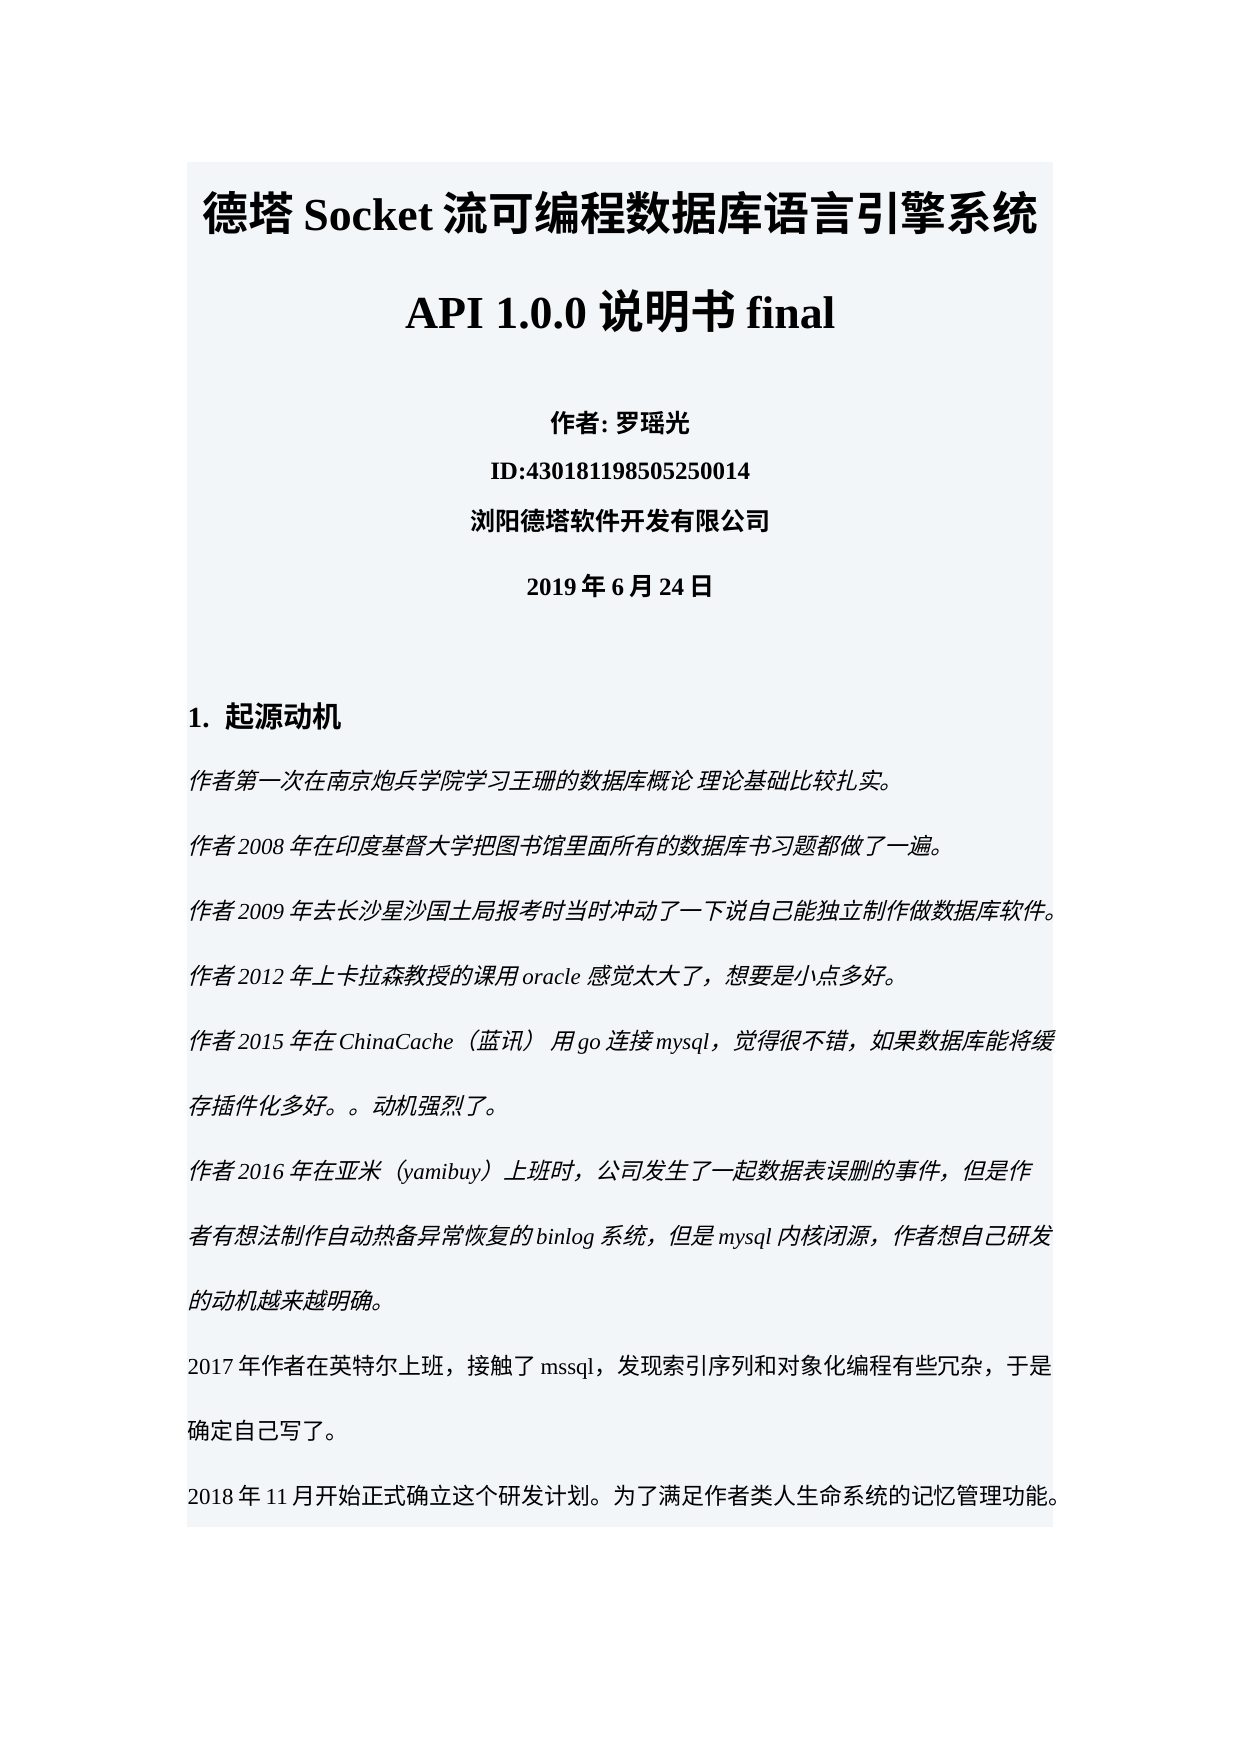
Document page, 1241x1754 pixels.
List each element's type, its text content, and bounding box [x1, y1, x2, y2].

text 浏阳德塔软件开发有限公司 [187, 487, 1053, 552]
text 2018年11月开始正式确立这个研发计划。为了满足作者类人生命系统的记忆管理功能。 [187, 1462, 1053, 1527]
text 作者: 罗瑶光 [187, 389, 1053, 454]
text 作者2008年在印度基督大学把图书馆里面所有的数据库书习题都做了一遍。 [187, 812, 1053, 877]
text 作者2016年在亚米（yamibuy）上班时，公司发生了一起数据表误删的事件，但是作者有想法制作自动热备异常恢复的binlog系统，但是mysql内核闭源，作者想自己研发的动机越来越明确。 [187, 1137, 1053, 1332]
text 作者2009年去长沙星沙国土局报考时当时冲动了一下说自己能独立制作做数据库软件。 [187, 877, 1053, 942]
list 起源动机 [187, 682, 1053, 747]
text 作者第一次在南京炮兵学院学习王珊的数据库概论 理论基础比较扎实。 [187, 747, 1053, 812]
text 2019年6月24日 [187, 552, 1053, 617]
text ID:430181198505250014 [187, 454, 1053, 487]
text 2017年作者在英特尔上班，接触了mssql，发现索引序列和对象化编程有些冗杂，于是确定自己写了。 [187, 1332, 1053, 1462]
text 作者2015年在ChinaCache（蓝讯） 用go连接mysql，觉得很不错，如果数据库能将缓存插件化多好。。动机强烈了。 [187, 1007, 1053, 1137]
text 德塔Socket流可编程数据库语言引擎系统API 1.0.0 说明书 final [187, 162, 1053, 357]
text 作者2012年上卡拉森教授的课用oracle 感觉太大了，想要是小点多好。 [187, 942, 1053, 1007]
